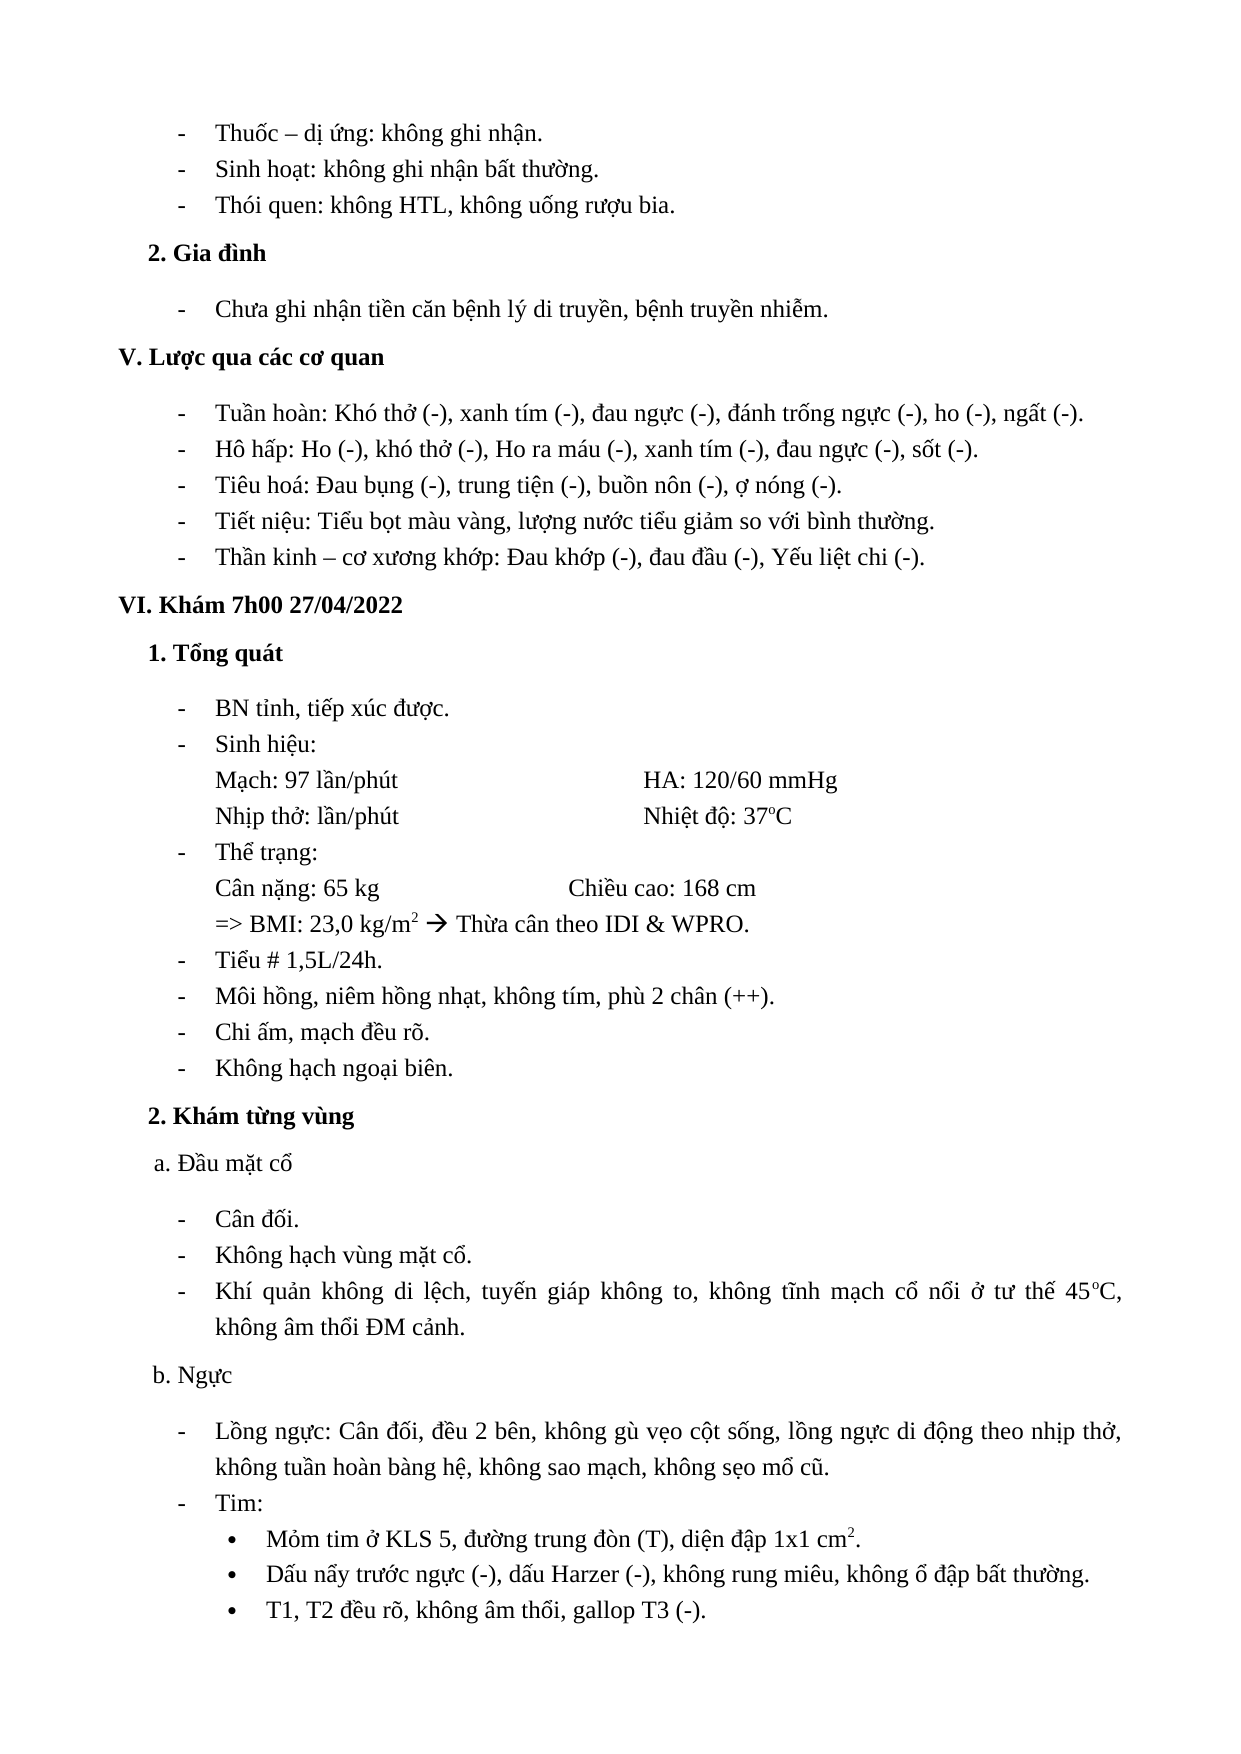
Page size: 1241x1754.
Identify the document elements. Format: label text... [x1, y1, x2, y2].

subtitle Khám 7h00 27/04/2022 [118, 590, 1122, 619]
list Khí quản không di lệch, tuyến giáp không to, không tĩnh mạch cổ nổi ở tư thế 45oC, không âm thổi ĐM cảnh. [177, 1276, 1122, 1341]
list Tim: [177, 1488, 1122, 1516]
list Chưa ghi nhận tiền căn bệnh lý di truyền, bệnh truyền nhiễm. [177, 294, 1122, 323]
list BN tỉnh, tiếp xúc được. [177, 693, 1122, 722]
list Chi ấm, mạch đều rõ. [177, 1017, 1122, 1045]
list Sinh hiệu: [177, 729, 1122, 758]
list T1, T2 đều rõ, không âm thổi, gallop T3 (-). [228, 1596, 1122, 1624]
list Dấu nẩy trước ngực (-), dấu Harzer (-), không rung miêu, không ổ đập bất thường. [228, 1559, 1122, 1588]
list Thần kinh – cơ xương khớp: Đau khớp (-), đau đầu (-), Yếu liệt chi (-). [177, 542, 1122, 571]
subtitle Ngực [177, 1360, 1122, 1389]
subtitle Đầu mặt cổ [177, 1148, 1122, 1177]
list Lồng ngực: Cân đối, đều 2 bên, không gù vẹo cột sống, lồng ngực di động theo nhịp thở, không tuần hoàn bàng hệ, không sao mạch, không sẹo mổ cũ. [177, 1416, 1122, 1481]
list Sinh hoạt: không ghi nhận bất thường. [177, 154, 1122, 183]
list Không hạch vùng mặt cổ. [177, 1240, 1122, 1269]
list Môi hồng, niêm hồng nhạt, không tím, phù 2 chân (++). [177, 981, 1122, 1009]
subtitle Tổng quát [148, 638, 1122, 666]
list Mạch: 97 lần/phút HA: 120/60 mmHg [215, 765, 1122, 794]
subtitle Lược qua các cơ quan [118, 342, 1122, 371]
list Tuần hoàn: Khó thở (-), xanh tím (-), đau ngực (-), đánh trống ngực (-), ho (-), ngất (-). [177, 398, 1122, 427]
list Tiểu # 1,5L/24h. [177, 945, 1122, 973]
list Không hạch ngoại biên. [177, 1053, 1122, 1081]
list Nhịp thở: lần/phút Nhiệt độ: 37oC [215, 801, 1122, 830]
list Thể trạng: [177, 837, 1122, 866]
list => BMI: 23,0 kg/m2 Thừa cân theo IDI & WPRO. [215, 909, 1122, 938]
list Cân đối. [177, 1204, 1122, 1233]
list Hô hấp: Ho (-), khó thở (-), Ho ra máu (-), xanh tím (-), đau ngực (-), sốt (-). [177, 434, 1122, 463]
list Thói quen: không HTL, không uống rượu bia. [177, 190, 1122, 219]
list Tiết niệu: Tiểu bọt màu vàng, lượng nước tiểu giảm so với bình thường. [177, 506, 1122, 535]
list Cân nặng: 65 kg Chiều cao: 168 cm [215, 873, 1122, 902]
subtitle Gia đình [148, 238, 1122, 267]
list Thuốc – dị ứng: không ghi nhận. [177, 118, 1122, 147]
subtitle Khám từng vùng [148, 1101, 1122, 1130]
list Mỏm tim ở KLS 5, đường trung đòn (T), diện đập 1x1 cm2. [228, 1524, 1122, 1552]
list Tiêu hoá: Đau bụng (-), trung tiện (-), buồn nôn (-), ợ nóng (-). [177, 470, 1122, 499]
